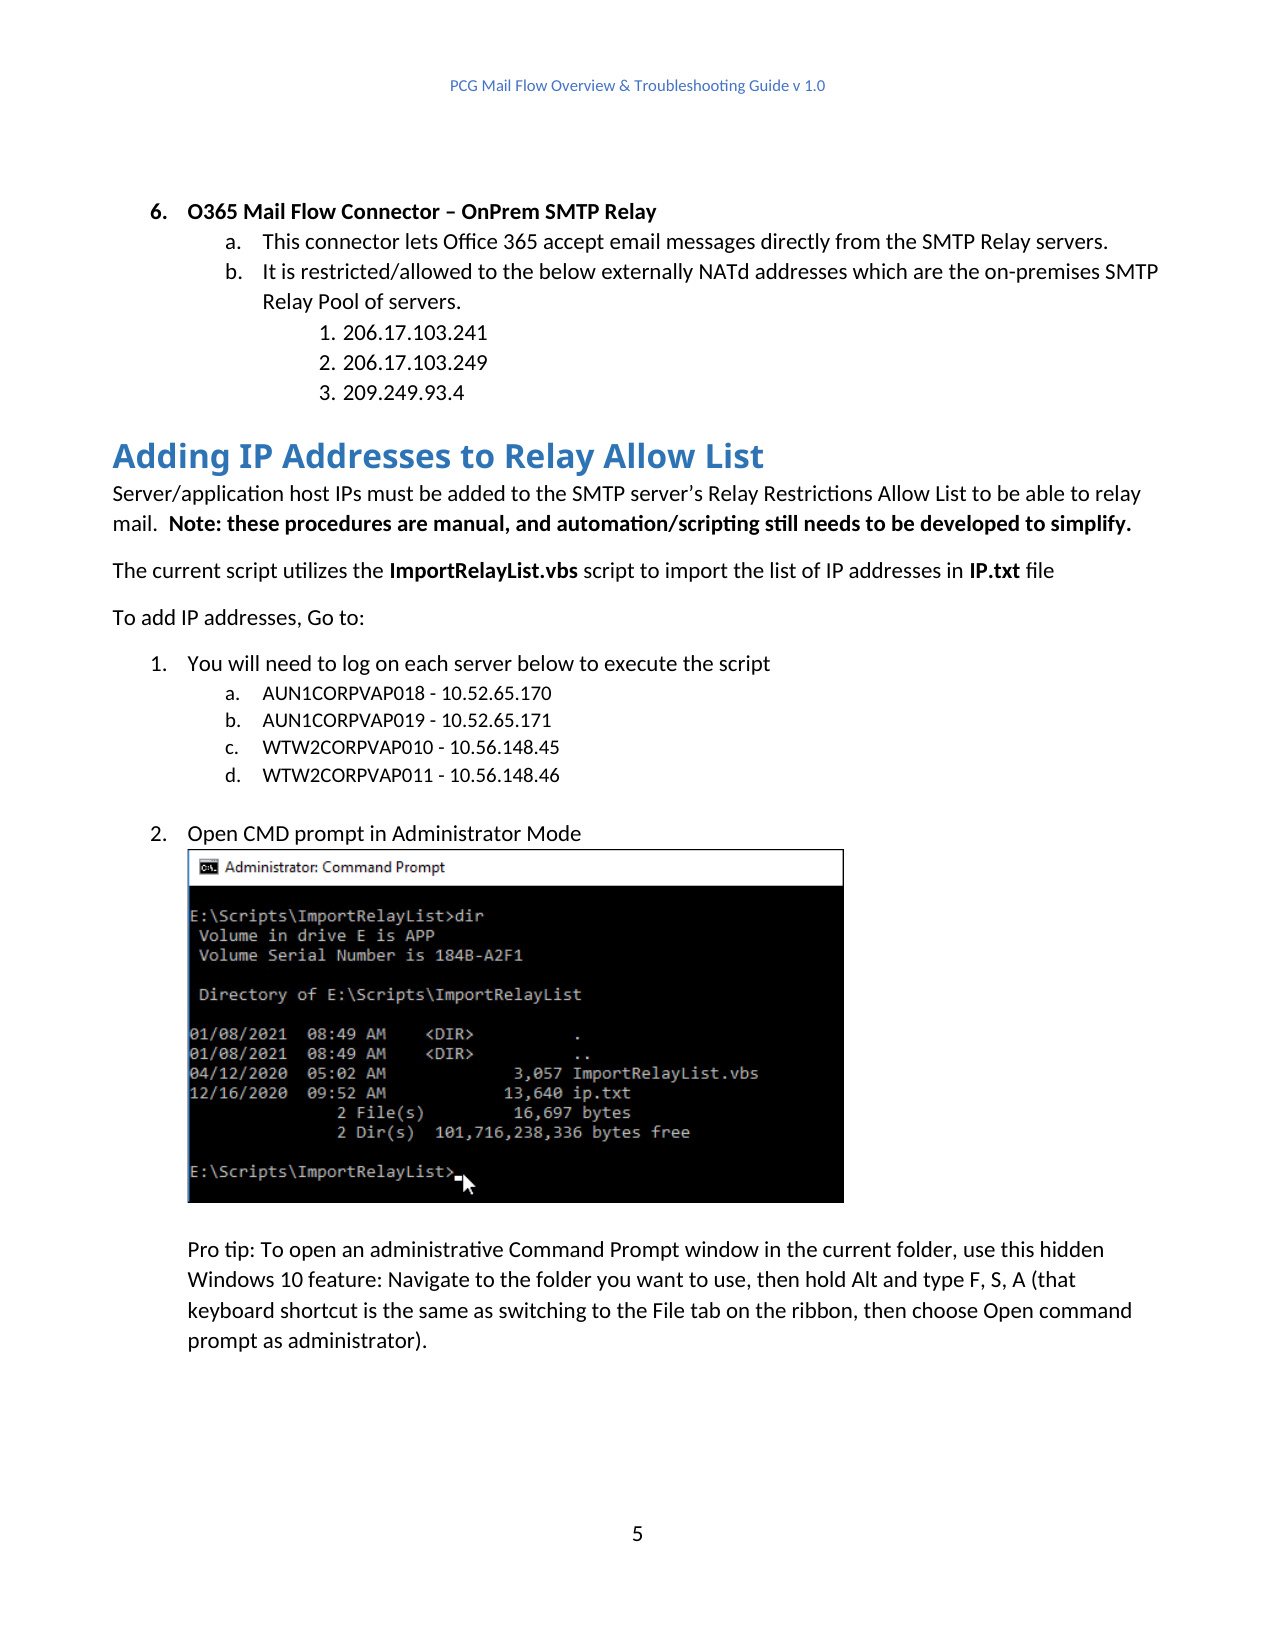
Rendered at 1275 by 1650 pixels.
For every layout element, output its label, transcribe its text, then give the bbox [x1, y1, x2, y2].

list You will need to log on each server below to execute the script [150, 649, 1162, 678]
list AUN1CORPVAP019 - 10.52.65.171 [225, 707, 1162, 733]
list AUN1CORPVAP018 - 10.52.65.170 [225, 680, 1162, 705]
subtitle Adding IP Addresses to Relay Allow List [112, 433, 1162, 479]
list WTW2CORPVAP010 - 10.56.148.45 [225, 734, 1162, 760]
list WTW2CORPVAP011 - 10.56.148.46 [225, 762, 1162, 787]
list This connector lets Office 365 accept email messages directly from the SMTP Relay servers. [225, 227, 1162, 255]
picture [187, 849, 844, 1203]
text Server/application host IPs must be added to the SMTP server’s Relay Restrictions Allow List to be able to relay mail. Note: these procedures are manual, and automation/scripting still needs to be developed to simplify. [112, 479, 1162, 537]
text The current script utilizes the ImportRelayList.vbs script to import the list of IP addresses in IP.txt file [112, 556, 1162, 584]
list 209.249.93.4 [319, 378, 1162, 406]
list Pro tip: To open an administrative Command Prompt window in the current folder, use this hidden Windows 10 feature: Navigate to the folder you want to use, then hold Alt and type F, S, A (that keyboard shortcut is the same as switching to the File tab on the ribbon, then choose Open command prompt as administrator). [187, 1235, 1162, 1354]
list Open CMD prompt in Administrator Mode [150, 819, 1162, 848]
list 206.17.103.241 [319, 318, 1162, 346]
text To add IP addresses, Go to: [112, 603, 1162, 631]
list 206.17.103.249 [319, 348, 1162, 376]
list It is restricted/allowed to the below externally NATd addresses which are the on-premises SMTP Relay Pool of servers. [225, 257, 1162, 316]
list O365 Mail Flow Connector – OnPrem SMTP Relay [150, 197, 1162, 225]
